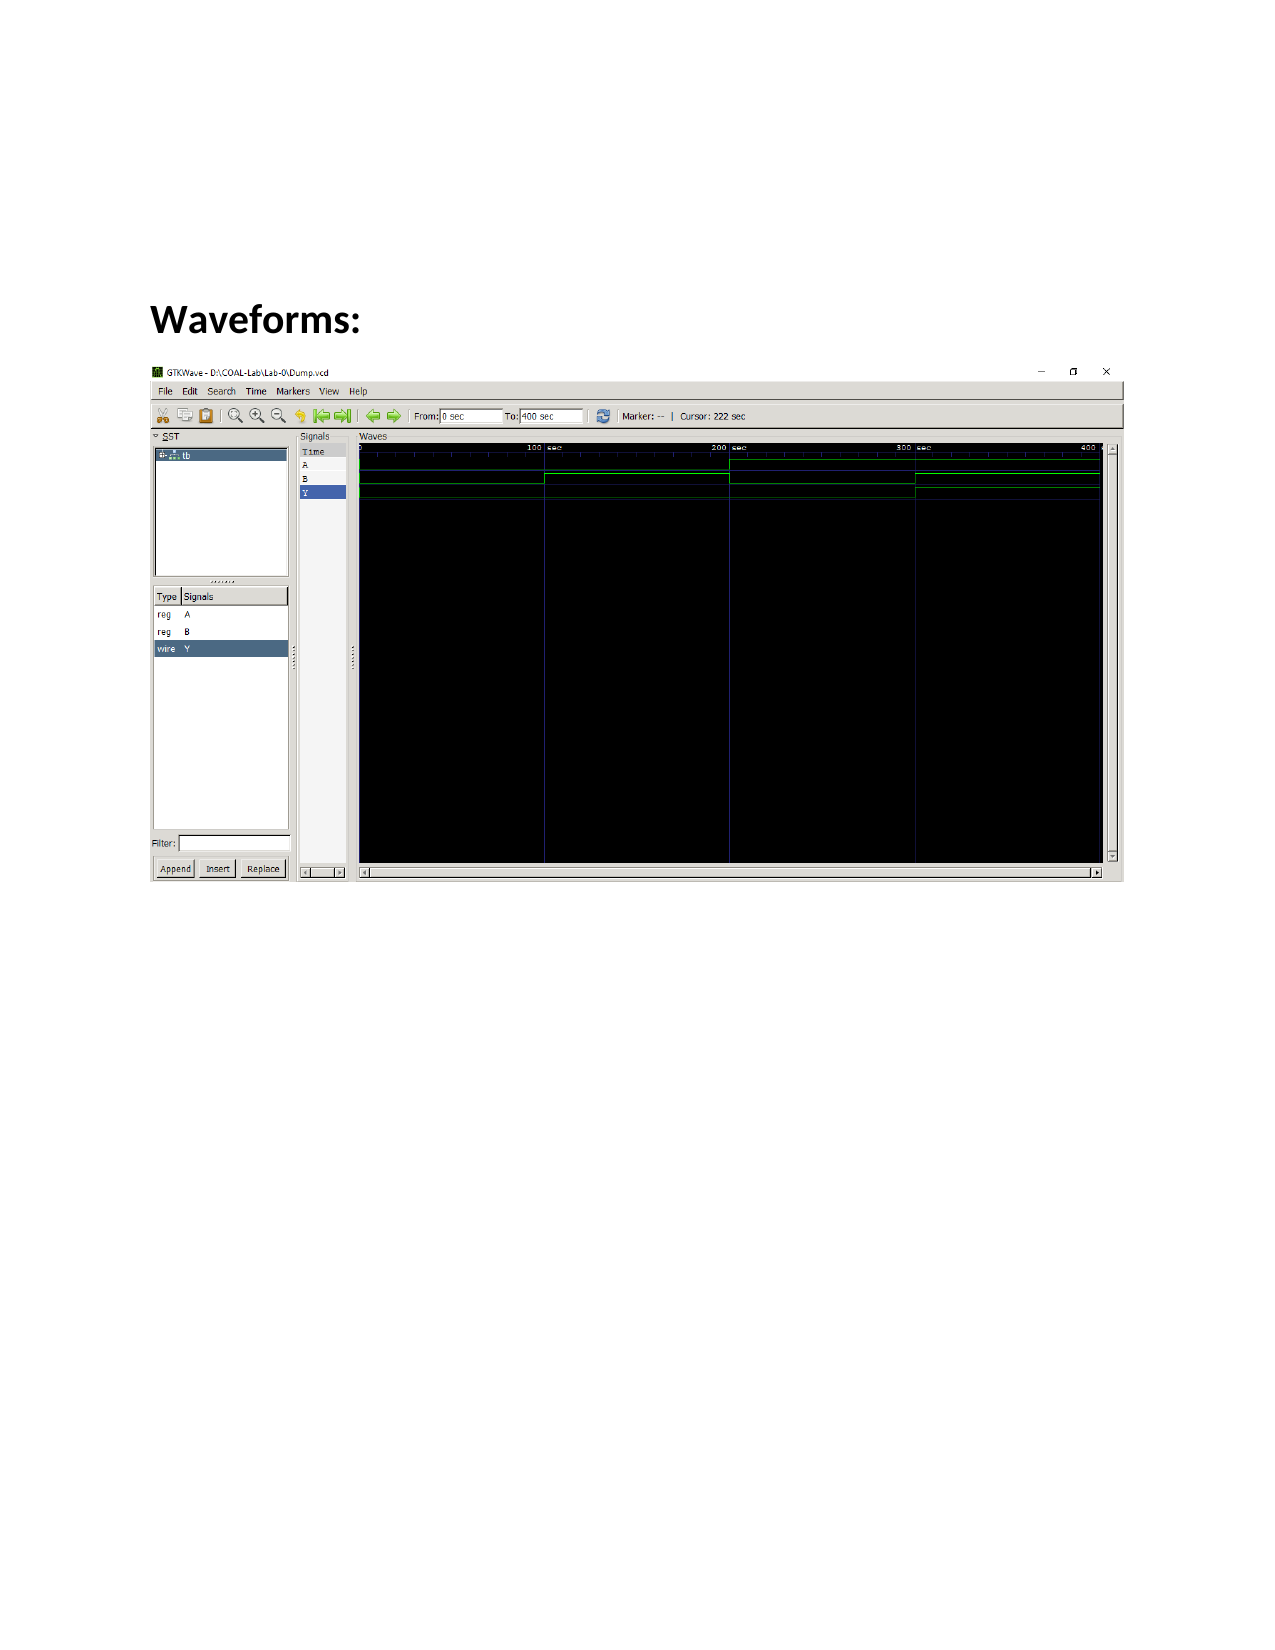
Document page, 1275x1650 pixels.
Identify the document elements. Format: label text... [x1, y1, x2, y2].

text Waveforms: [150, 293, 1125, 344]
picture [150, 364, 1124, 882]
